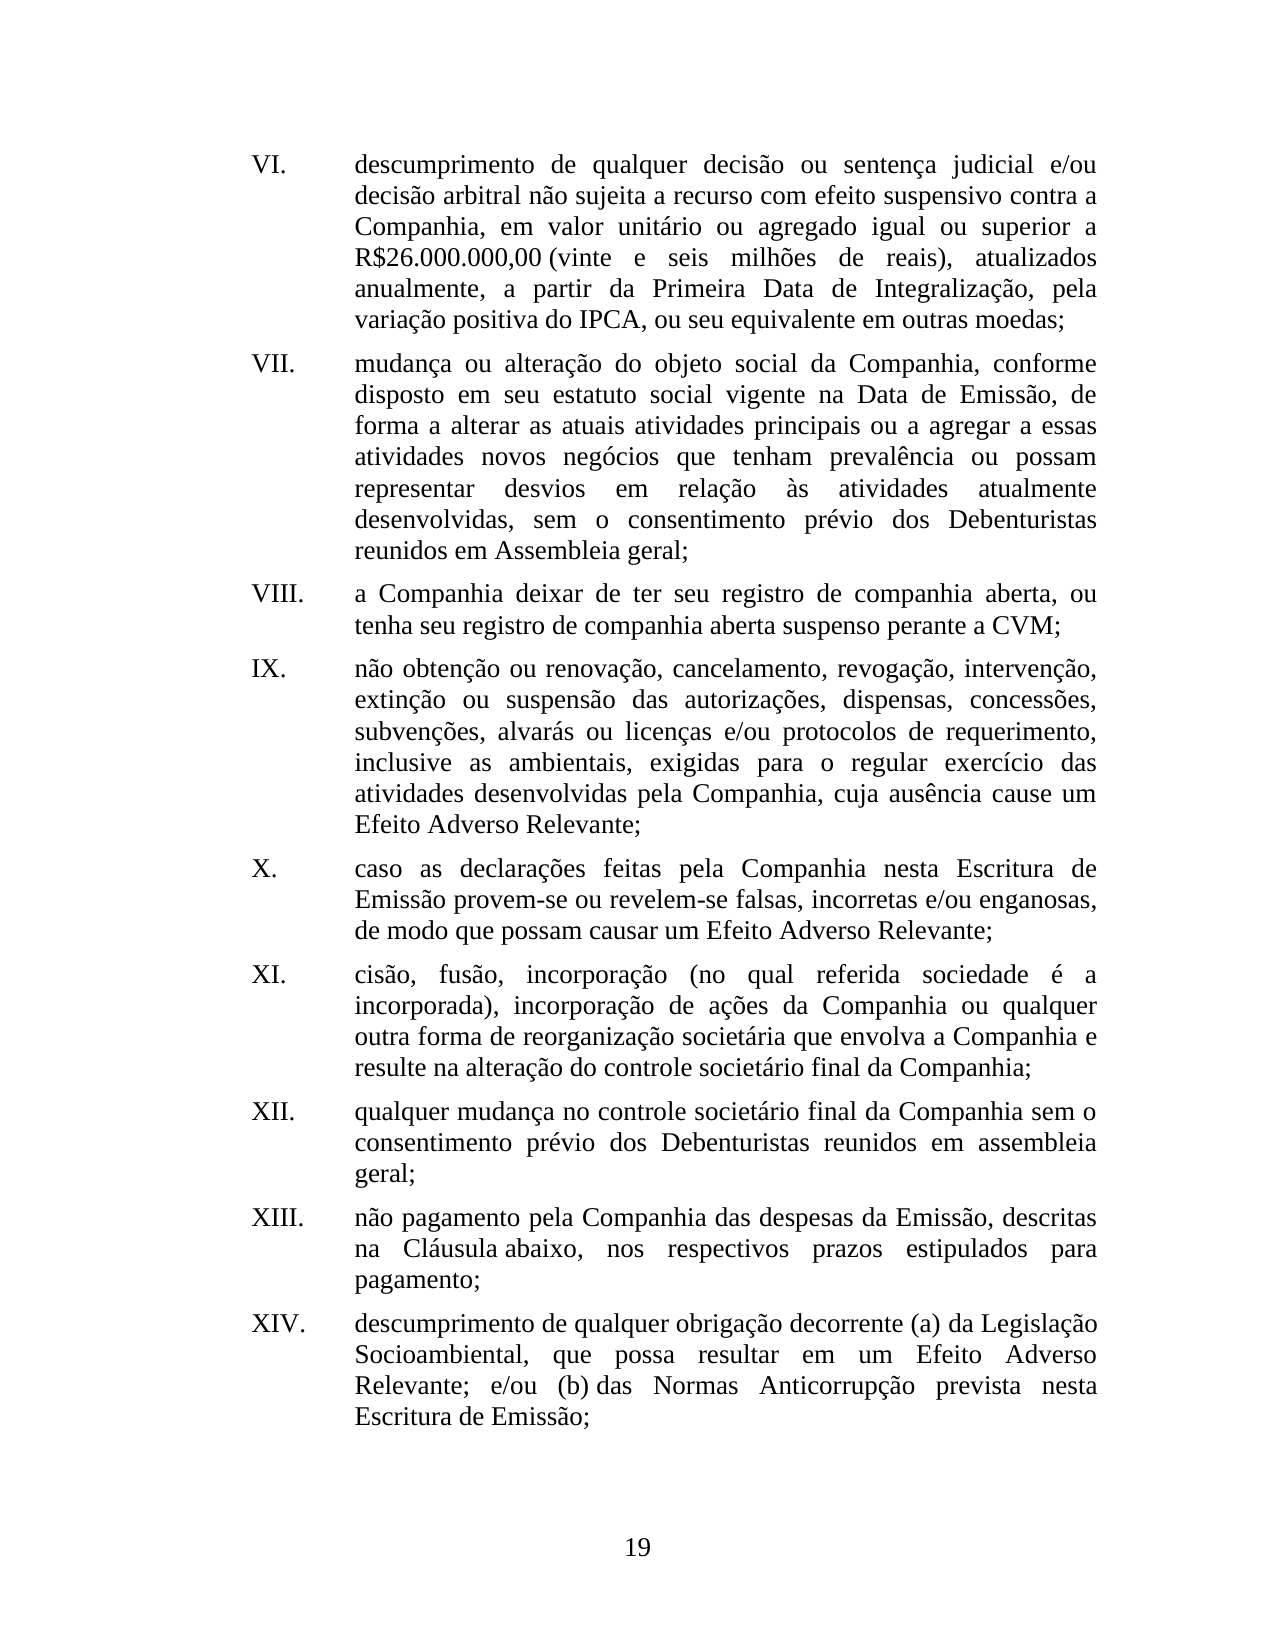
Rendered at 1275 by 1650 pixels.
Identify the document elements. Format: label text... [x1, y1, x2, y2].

list qualquer mudança no controle societário final da Companhia sem o consentimento prévio dos Debenturistas reunidos em assembleia geral; [251, 1095, 1098, 1188]
list cisão, fusão, incorporação (no qual referida sociedade é a incorporada), incorporação de ações da Companhia ou qualquer outra forma de reorganização societária que envolva a Companhia e resulte na alteração do controle societário final da Companhia; [251, 958, 1098, 1082]
list descumprimento de qualquer decisão ou sentença judicial e/ou decisão arbitral não sujeita a recurso com efeito suspensivo contra a Companhia, em valor unitário ou agregado igual ou superior a R$26.000.000,00 (vinte e seis milhões de reais), atualizados anualmente, a partir da Primeira Data de Integralização, pela variação positiva do IPCA, ou seu equivalente em outras moedas; [251, 148, 1098, 334]
list descumprimento de qualquer obrigação decorrente (a) da Legislação Socioambiental, que possa resultar em um Efeito Adverso Relevante; e/ou (b) das Normas Anticorrupção prevista nesta Escritura de Emissão; [251, 1307, 1098, 1431]
list mudança ou alteração do objeto social da Companhia, conforme disposto em seu estatuto social vigente na Data de Emissão, de forma a alterar as atuais atividades principais ou a agregar a essas atividades novos negócios que tenham prevalência ou possam representar desvios em relação às atividades atualmente desenvolvidas, sem o consentimento prévio dos Debenturistas reunidos em Assembleia geral; [251, 347, 1098, 565]
list a Companhia deixar de ter seu registro de companhia aberta, ou tenha seu registro de companhia aberta suspenso perante a CVM; [251, 578, 1098, 640]
list não pagamento pela Companhia das despesas da Emissão, descritas na Cláusula 12 abaixo, nos respectivos prazos estipulados para pagamento; [251, 1201, 1098, 1294]
list não obtenção ou renovação, cancelamento, revogação, intervenção, extinção ou suspensão das autorizações, dispensas, concessões, subvenções, alvarás ou licenças e/ou protocolos de requerimento, inclusive as ambientais, exigidas para o regular exercício das atividades desenvolvidas pela Companhia, cuja ausência cause um Efeito Adverso Relevante; [251, 652, 1098, 839]
list caso as declarações feitas pela Companhia nesta Escritura de Emissão provem-se ou revelem-se falsas, incorretas e/ou enganosas, de modo que possam causar um Efeito Adverso Relevante; [251, 852, 1098, 945]
